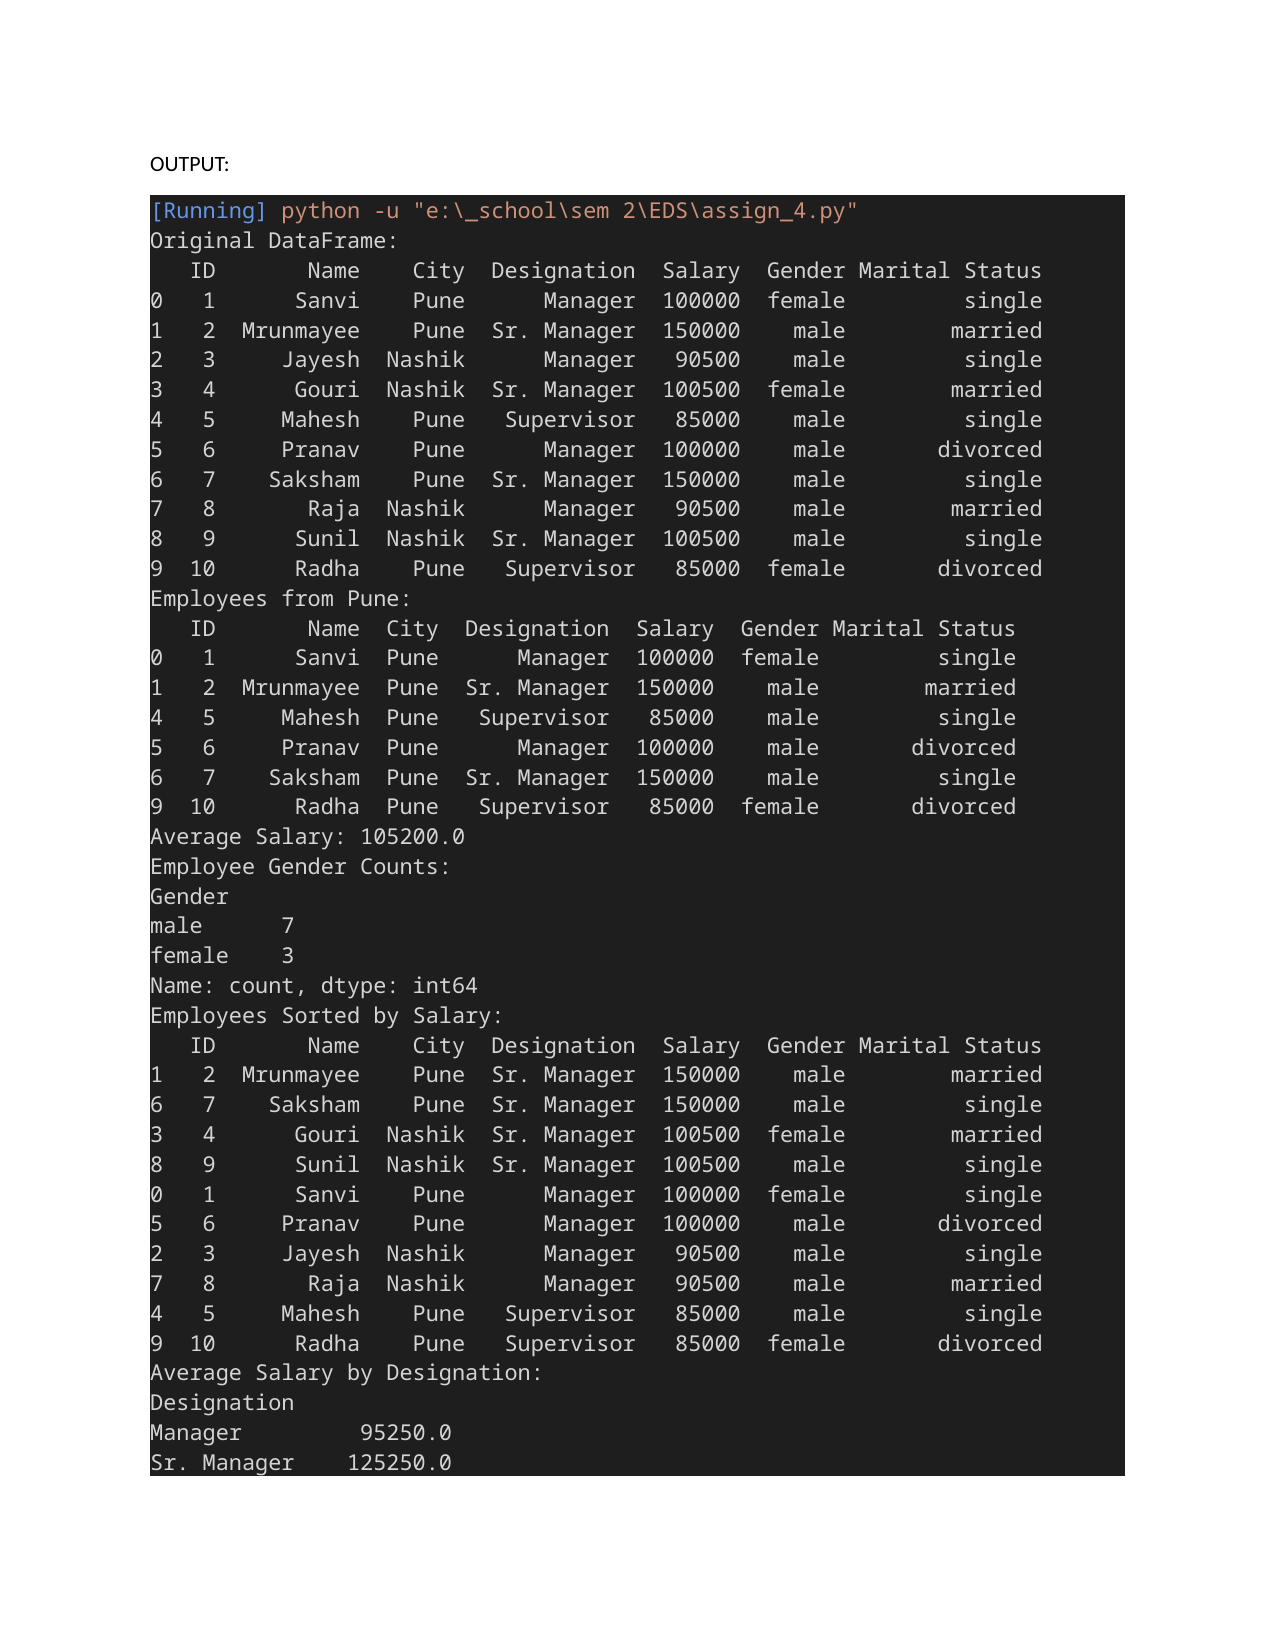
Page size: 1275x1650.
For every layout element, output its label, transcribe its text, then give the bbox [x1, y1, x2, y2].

text 3 4 Gouri Nashik Sr. Manager 100500 female married [150, 374, 1125, 404]
text 4 5 Mahesh Pune Supervisor 85000 male single [150, 404, 1125, 434]
text female 3 [150, 940, 1125, 970]
text 9 10 Radha Pune Supervisor 85000 female divorced [150, 553, 1125, 583]
text Designation [150, 1387, 1125, 1417]
text ID Name City Designation Salary Gender Marital Status [150, 255, 1125, 285]
text 4 5 Mahesh Pune Supervisor 85000 male single [150, 702, 1125, 732]
text 8 9 Sunil Nashik Sr. Manager 100500 male single [150, 523, 1125, 553]
text 0 1 Sanvi Pune Manager 100000 female single [150, 642, 1125, 672]
text ID Name City Designation Salary Gender Marital Status [150, 612, 1125, 642]
text 8 9 Sunil Nashik Sr. Manager 100500 male single [150, 1149, 1125, 1178]
text Employees from Pune: [150, 583, 1125, 612]
text Average Salary by Designation: [150, 1357, 1125, 1387]
text Gender [150, 881, 1125, 910]
text 1 2 Mrunmayee Pune Sr. Manager 150000 male married [150, 1059, 1125, 1089]
text [Running] python -u "e:\_school\sem 2\EDS\assign_4.py" [150, 195, 1125, 225]
text 7 8 Raja Nashik Manager 90500 male married [150, 1268, 1125, 1298]
text 9 10 Radha Pune Supervisor 85000 female divorced [150, 791, 1125, 821]
text 5 6 Pranav Pune Manager 100000 male divorced [150, 1208, 1125, 1238]
text Name: count, dtype: int64 [150, 970, 1125, 1000]
text Employees Sorted by Salary: [150, 1000, 1125, 1029]
text 6 7 Saksham Pune Sr. Manager 150000 male single [150, 463, 1125, 493]
text 5 6 Pranav Pune Manager 100000 male divorced [150, 434, 1125, 463]
text 2 3 Jayesh Nashik Manager 90500 male single [150, 1238, 1125, 1268]
text 6 7 Saksham Pune Sr. Manager 150000 male single [150, 1089, 1125, 1119]
text 2 3 Jayesh Nashik Manager 90500 male single [150, 344, 1125, 374]
text Original DataFrame: [150, 225, 1125, 255]
text 1 2 Mrunmayee Pune Sr. Manager 150000 male married [150, 314, 1125, 344]
text 7 8 Raja Nashik Manager 90500 male married [150, 493, 1125, 523]
text OUTPUT: [150, 150, 1125, 177]
text 0 1 Sanvi Pune Manager 100000 female single [150, 285, 1125, 314]
text 5 6 Pranav Pune Manager 100000 male divorced [150, 732, 1125, 761]
text 1 2 Mrunmayee Pune Sr. Manager 150000 male married [150, 672, 1125, 702]
text Sr. Manager 125250.0 [150, 1447, 1125, 1476]
text 9 10 Radha Pune Supervisor 85000 female divorced [150, 1327, 1125, 1357]
text 3 4 Gouri Nashik Sr. Manager 100500 female married [150, 1119, 1125, 1149]
text 0 1 Sanvi Pune Manager 100000 female single [150, 1178, 1125, 1208]
text Manager 95250.0 [150, 1417, 1125, 1447]
text 6 7 Saksham Pune Sr. Manager 150000 male single [150, 761, 1125, 791]
text male 7 [150, 910, 1125, 940]
text Average Salary: 105200.0 [150, 821, 1125, 851]
text 4 5 Mahesh Pune Supervisor 85000 male single [150, 1298, 1125, 1327]
text ID Name City Designation Salary Gender Marital Status [150, 1029, 1125, 1059]
text Employee Gender Counts: [150, 851, 1125, 881]
